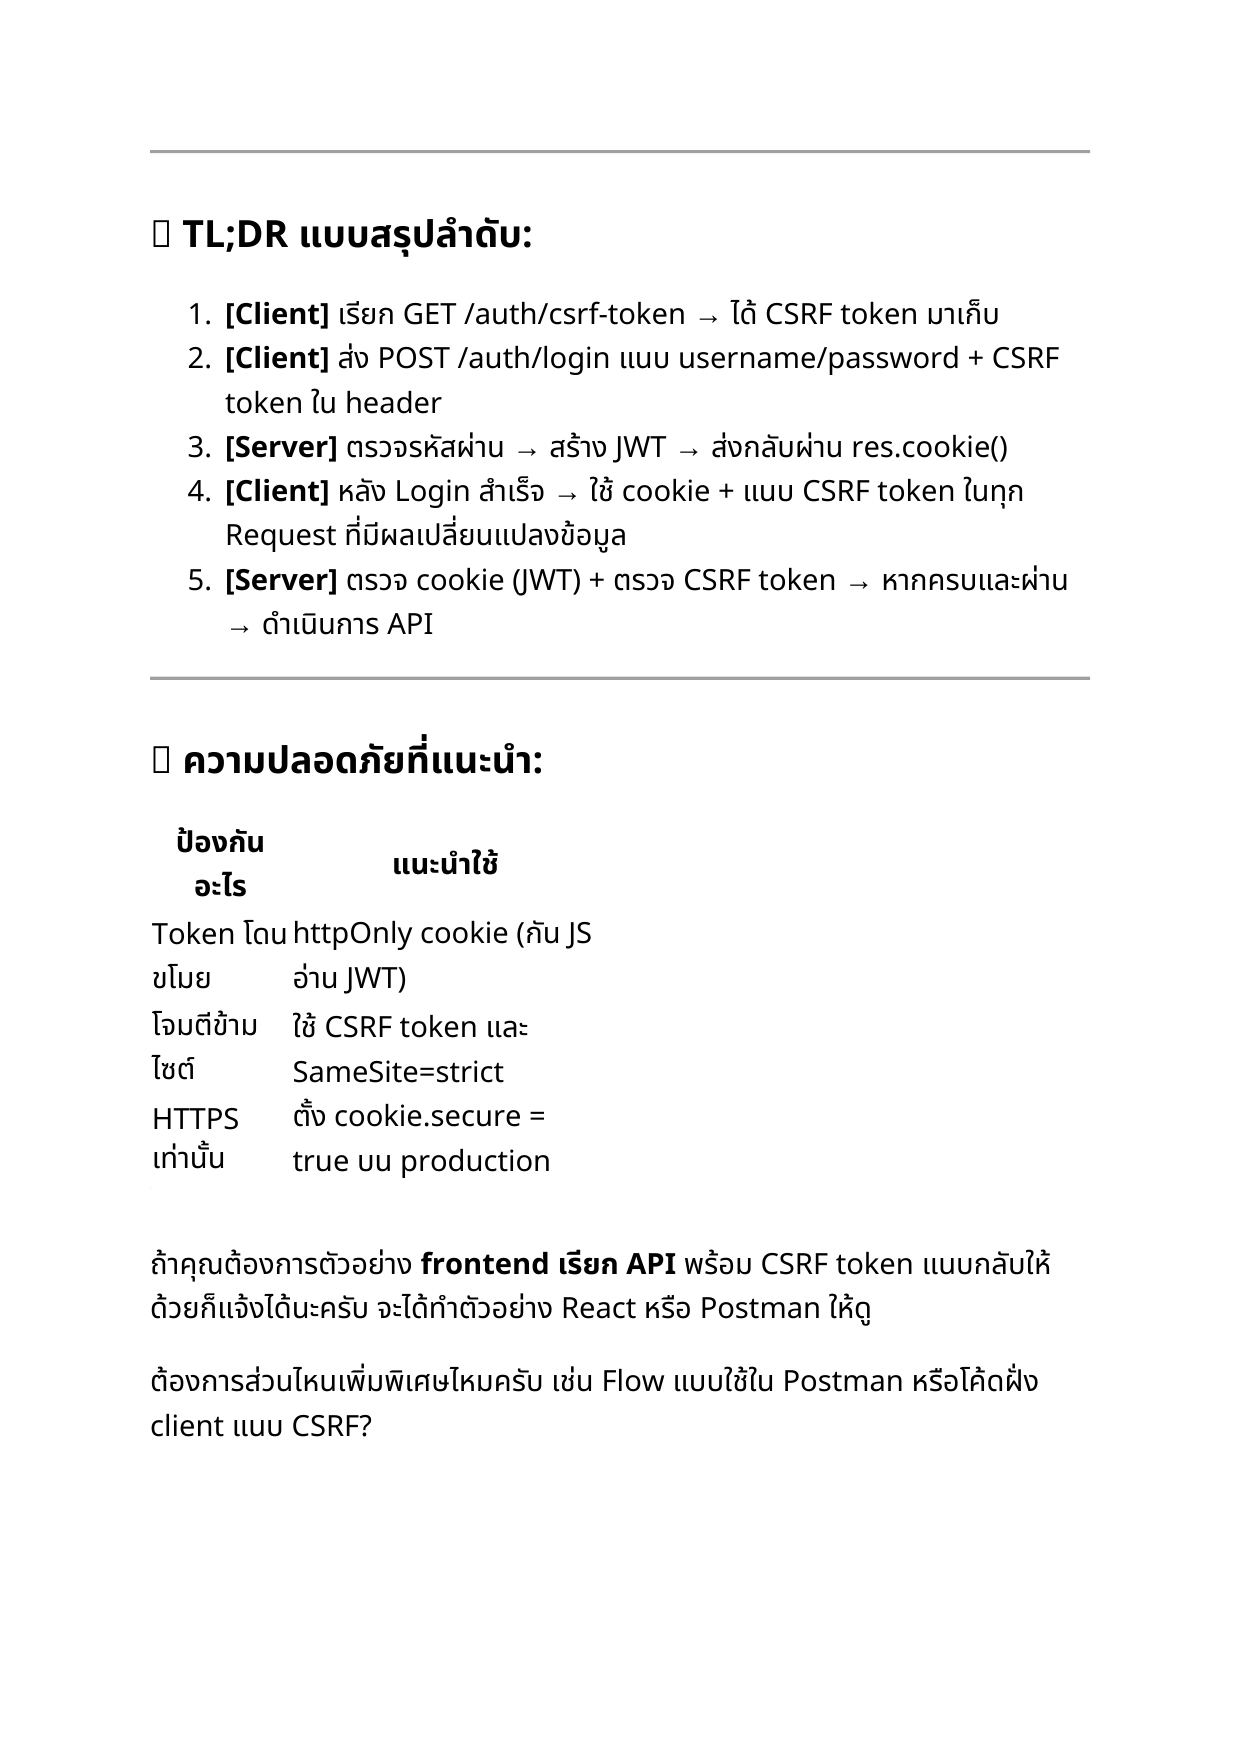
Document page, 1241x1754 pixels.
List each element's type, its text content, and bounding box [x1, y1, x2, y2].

table_cell ตั้ง cookie.secure = true บน production [291, 1094, 599, 1186]
table_header ป้องกันอะไร [150, 820, 291, 911]
list [Client] เรียก GET /auth/csrf-token → ได้ CSRF token มาเก็บ [187, 293, 1090, 338]
text 🔐 ความปลอดภัยที่แนะนำ: [150, 734, 1090, 791]
list [Server] ตรวจรหัสผ่าน → สร้าง JWT → ส่งกลับผ่าน res.cookie() [187, 426, 1090, 470]
table_header แนะนำใช้ [291, 820, 599, 911]
text 🔁 TL;DR แบบสรุปลำดับ: [150, 207, 1090, 264]
text ต้องการส่วนไหนเพิ่มพิเศษไหมครับ เช่น Flow แบบใช้ใน Postman หรือโค้ดฝั่ง client แนบ CSRF? [150, 1361, 1090, 1449]
table_cell Token โดนขโมย [150, 911, 291, 1003]
list [Server] ตรวจ cookie (JWT) + ตรวจ CSRF token → หากครบและผ่าน → ดำเนินการ API [187, 559, 1090, 647]
table_cell HTTPS เท่านั้น [150, 1094, 291, 1186]
list [Client] หลัง Login สำเร็จ → ใช้ cookie + แนบ CSRF token ในทุก Request ที่มีผลเปลี่ยนแปลงข้อมูล [187, 470, 1090, 559]
table_cell ใช้ CSRF token และ SameSite=strict [291, 1003, 599, 1094]
table_cell โจมตีข้ามไซต์ [150, 1003, 291, 1094]
table_cell httpOnly cookie (กัน JS อ่าน JWT) [291, 911, 599, 1003]
text ถ้าคุณต้องการตัวอย่าง frontend เรียก API พร้อม CSRF token แนบกลับให้ด้วยก็แจ้งได้นะครับ จะได้ทำตัวอย่าง React หรือ Postman ให้ดู [150, 1243, 1090, 1332]
list [Client] ส่ง POST /auth/login แนบ username/password + CSRF token ใน header [187, 338, 1090, 426]
